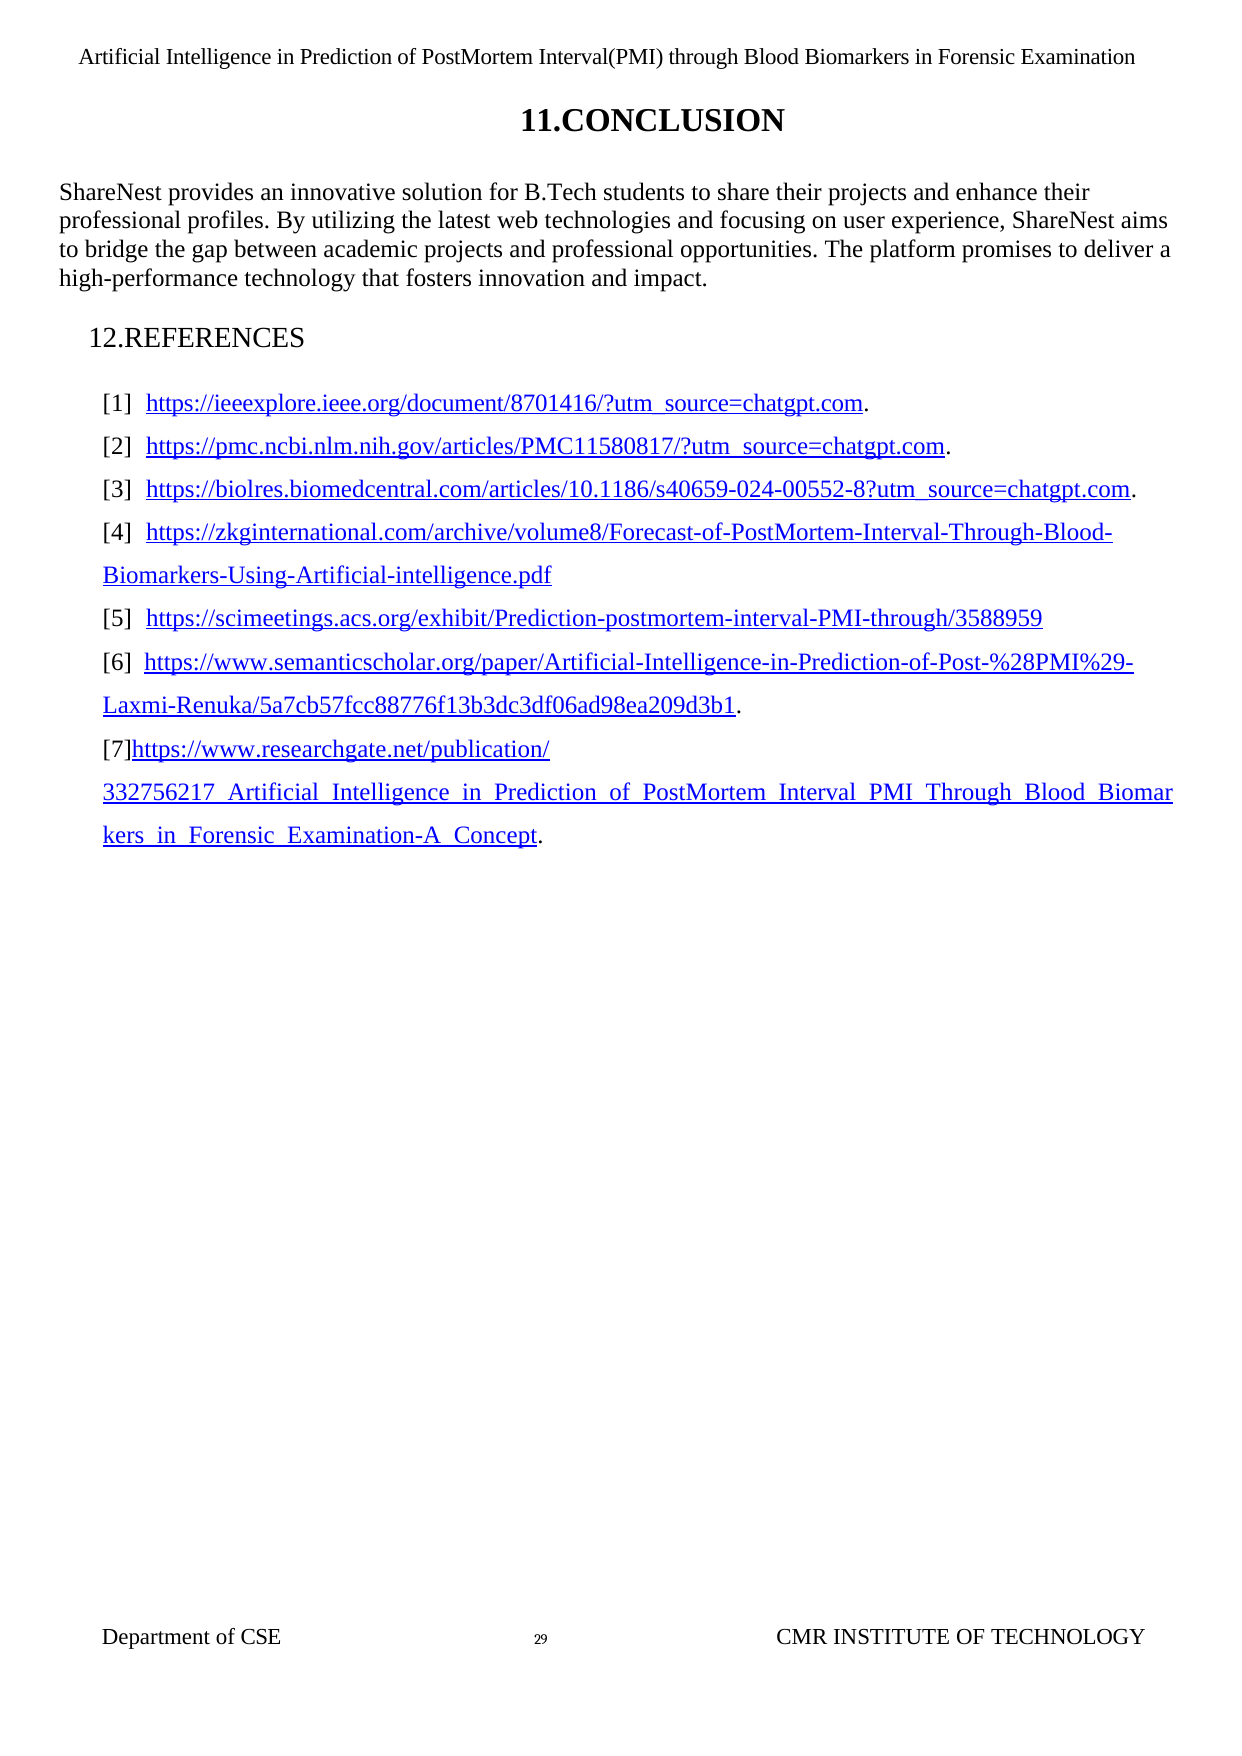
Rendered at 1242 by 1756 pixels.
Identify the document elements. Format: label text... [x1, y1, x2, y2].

text ShareNest provides an innovative solution for B.Tech students to share their projects and enhance their professional profiles. By utilizing the latest web technologies and focusing on user experience, ShareNest aims to bridge the gap between academic projects and professional opportunities. The platform promises to deliver a high-performance technology that fosters innovation and impact. [59, 177, 1183, 292]
list https://biolres.biomedcentral.com/articles/10.1186/s40659-024-00552-8?utm_source=chatgpt.com. [102, 474, 1164, 502]
list https://ieeexplore.ieee.org/document/8701416/?utm_source=chatgpt.com. [102, 388, 1163, 417]
list https://pmc.ncbi.nlm.nih.gov/articles/PMC11580817/?utm_source=chatgpt.com. [102, 431, 1128, 460]
text 12.REFERENCES [59, 320, 1183, 354]
list https://scimeetings.acs.org/exhibit/Prediction-postmortem-interval-PMI-through/3588959 [102, 603, 1166, 632]
subtitle 11.CONCLUSION [520, 100, 1183, 138]
text [6] https://www.semanticscholar.org/paper/Artificial-Intelligence-in-Prediction-of-Post-%28PMI%29-Laxmi-Renuka/5a7cb57fcc88776f13b3dc3df06ad98ea209d3b1. [102, 647, 1183, 719]
text [7]https://www.researchgate.net/publication/332756217_Artificial_Intelligence_in_Prediction_of_PostMortem_Interval_PMI_Through_Blood_Biomarkers_in_Forensic_Examination-A_Concept. [102, 734, 1183, 849]
list https://zkginternational.com/archive/volume8/Forecast-of-PostMortem-Interval-Through-Blood-Biomarkers-Using-Artificial-intelligence.pdf [102, 517, 1165, 589]
